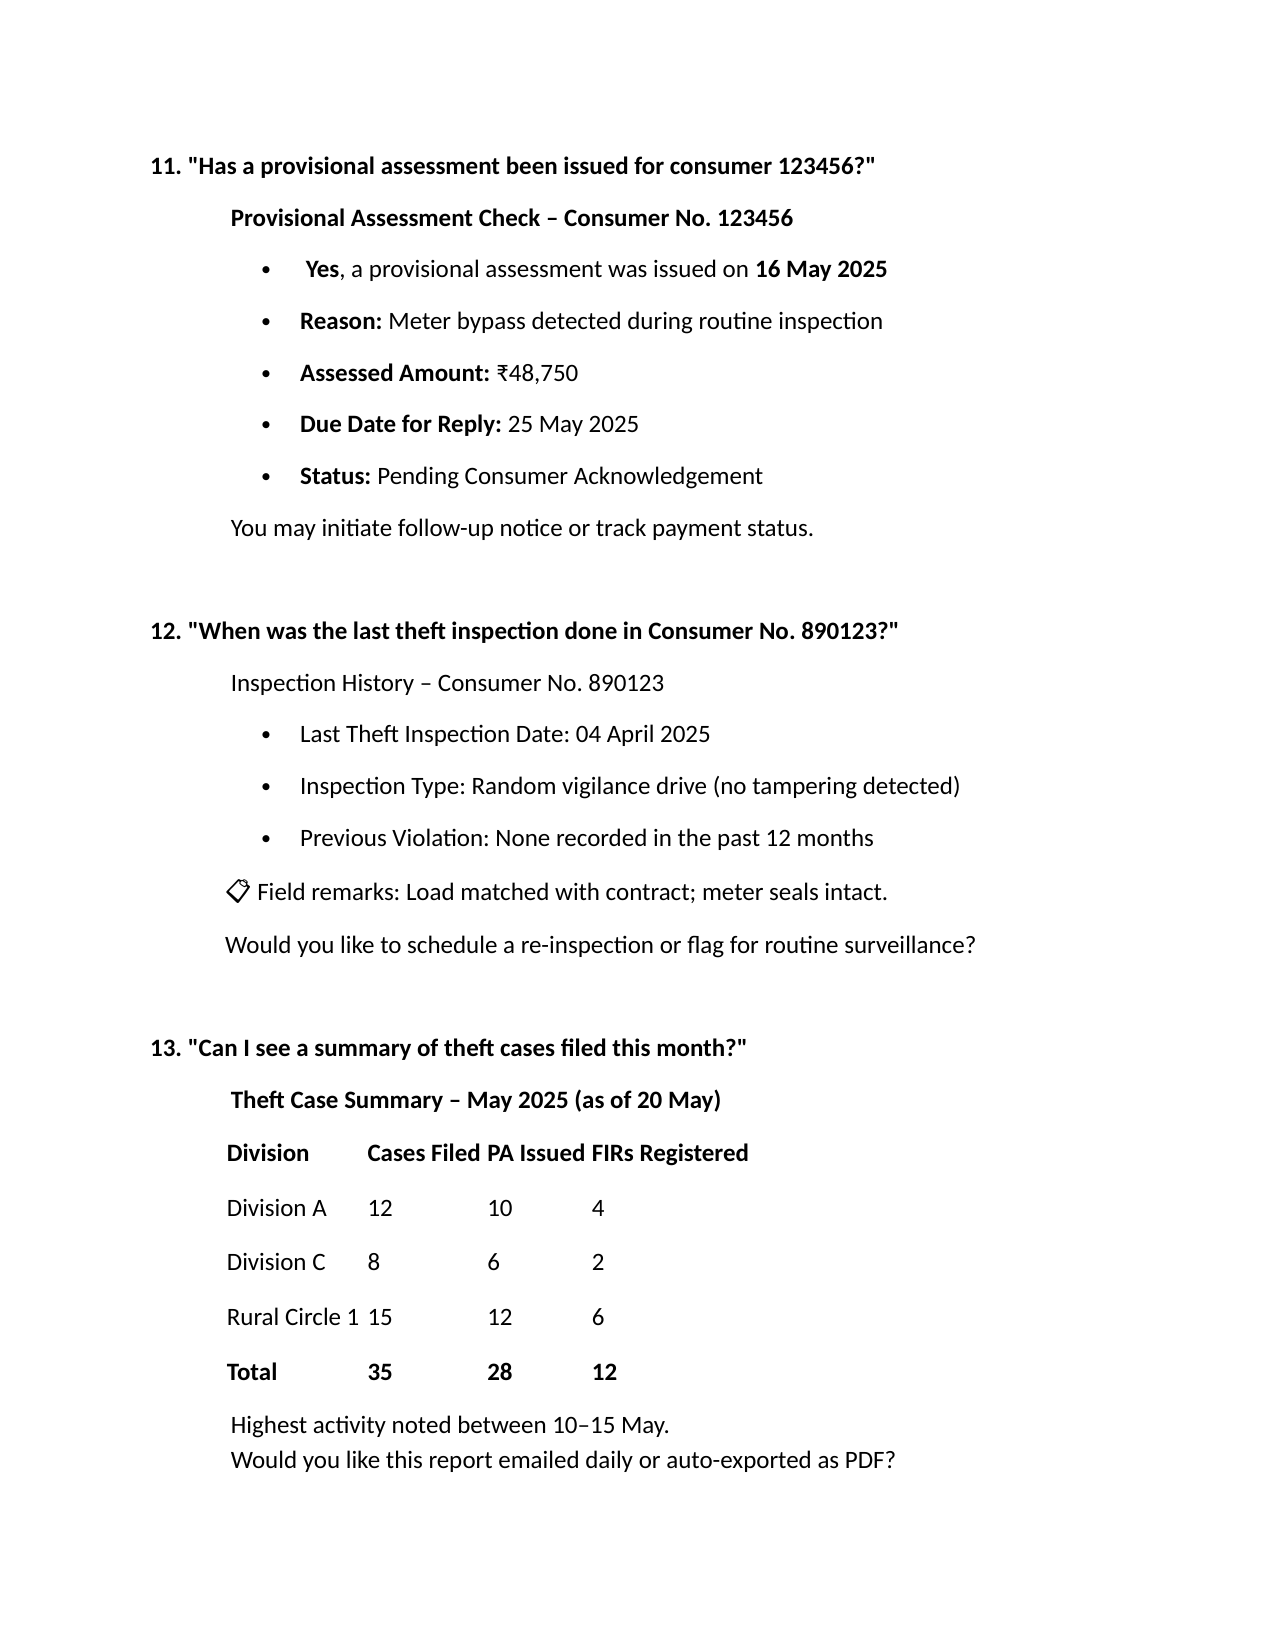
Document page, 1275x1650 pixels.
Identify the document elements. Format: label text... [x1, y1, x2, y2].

table_cell 12 [366, 1190, 485, 1245]
table_cell 10 [485, 1190, 590, 1245]
text Would you like to schedule a re-inspection or flag for routine surveillance? [225, 929, 1125, 960]
text Inspection History – Consumer No. 890123 [225, 667, 1125, 697]
table_cell Division A [225, 1190, 366, 1245]
text 13. "Can I see a summary of theft cases filed this month?" [150, 1032, 1125, 1063]
list Last Theft Inspection Date: 04 April 2025 [262, 718, 1125, 749]
text 12. "When was the last theft inspection done in Consumer No. 890123?" [150, 615, 1125, 646]
table_cell 4 [590, 1190, 755, 1245]
table_cell 6 [590, 1300, 755, 1354]
table_cell Division C [225, 1245, 366, 1299]
text 📋 Field remarks: Load matched with contract; meter seals intact. [225, 873, 1125, 907]
list Inspection Type: Random vigilance drive (no tampering detected) [262, 770, 1125, 801]
table_cell 15 [366, 1300, 485, 1354]
list Reason: Meter bypass detected during routine inspection [262, 305, 1125, 336]
list Assessed Amount: ₹48,750 [262, 357, 1125, 387]
table_header Division [225, 1136, 366, 1190]
list Status: Pending Consumer Acknowledgement [262, 460, 1125, 491]
text Provisional Assessment Check – Consumer No. 123456 [225, 202, 1125, 232]
list Previous Violation: None recorded in the past 12 months [262, 822, 1125, 852]
text You may initiate follow-up notice or track payment status. [225, 512, 1125, 542]
table_cell Rural Circle 1 [225, 1300, 366, 1354]
table_header PA Issued [485, 1136, 590, 1190]
text Theft Case Summary – May 2025 (as of 20 May) [225, 1084, 1125, 1115]
table_cell 12 [590, 1354, 755, 1409]
list Yes, a provisional assessment was issued on 16 May 2025 [262, 253, 1125, 284]
table_header Cases Filed [366, 1136, 485, 1190]
table_cell 6 [485, 1245, 590, 1299]
table_header FIRs Registered [590, 1136, 755, 1190]
list Due Date for Reply: 25 May 2025 [262, 408, 1125, 439]
table_cell Total [225, 1354, 366, 1409]
table_cell 8 [366, 1245, 485, 1299]
text Highest activity noted between 10–15 May. Would you like this report emailed daily or auto-exported as PDF? [225, 1409, 1125, 1474]
table_cell 35 [366, 1354, 485, 1409]
table_cell 2 [590, 1245, 755, 1299]
table_cell 28 [485, 1354, 590, 1409]
text 11. "Has a provisional assessment been issued for consumer 123456?" [150, 150, 1125, 181]
table_cell 12 [485, 1300, 590, 1354]
